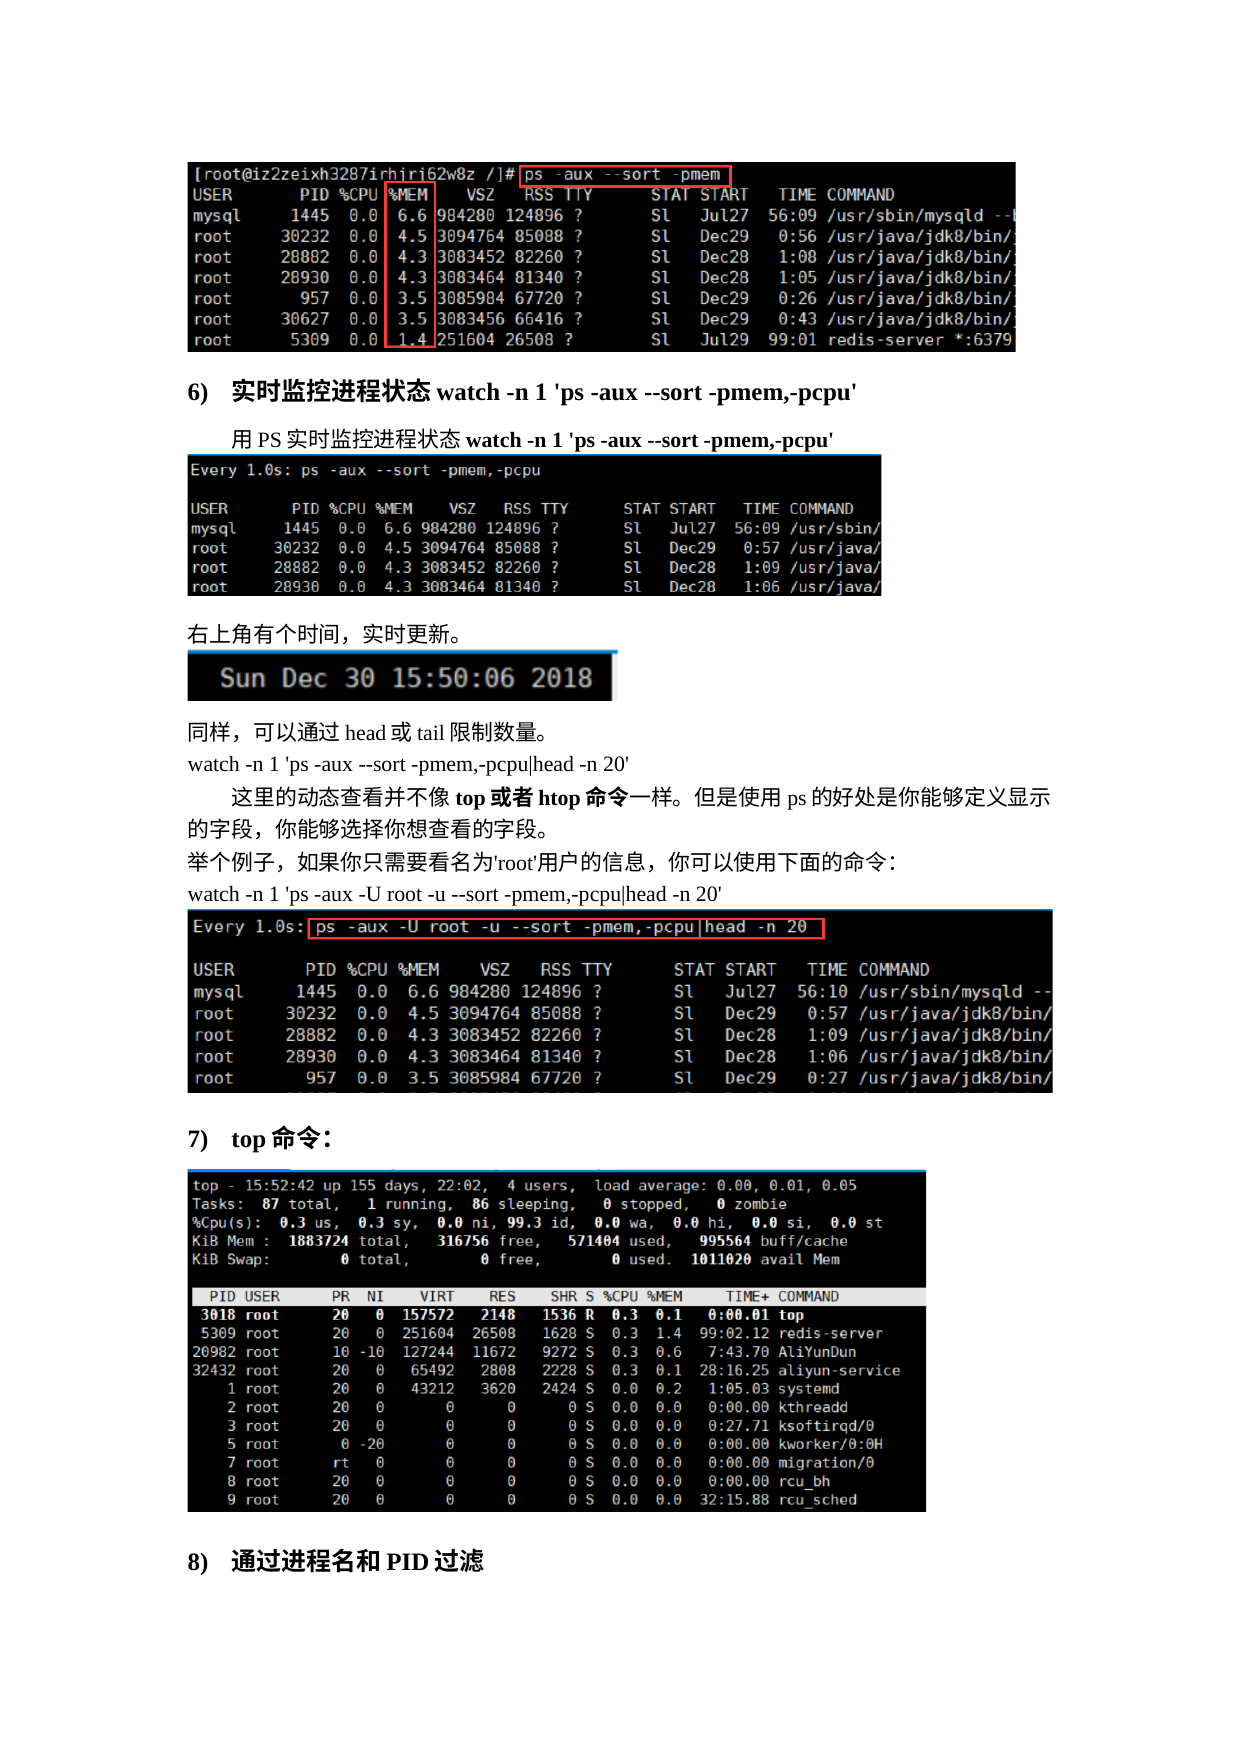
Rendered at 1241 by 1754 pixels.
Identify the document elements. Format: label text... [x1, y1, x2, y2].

text 用PS实时监控进程状态watch -n 1 'ps -aux --sort -pmem,-pcpu' [187, 422, 1053, 454]
subtitle top命令： [187, 1104, 1053, 1169]
text watch -n 1 'ps -aux -U root -u --sort -pmem,-pcpu|head -n 20' [187, 877, 1053, 909]
picture [187, 1169, 927, 1512]
text 这里的动态查看并不像top或者htop命令一样。但是使用ps的好处是你能够定义显示的字段，你能够选择你想查看的字段。 [187, 779, 1053, 844]
picture [187, 162, 1016, 352]
subtitle 通过进程名和PID过滤 [187, 1527, 1053, 1592]
subtitle 实时监控进程状态watch -n 1 'ps -aux --sort -pmem,-pcpu' [187, 357, 1053, 422]
picture [187, 909, 1053, 1093]
picture [187, 649, 618, 701]
text 举个例子，如果你只需要看名为'root'用户的信息，你可以使用下面的命令： [187, 844, 1053, 877]
text 同样，可以通过head或tail限制数量。 [187, 714, 1053, 747]
text watch -n 1 'ps -aux --sort -pmem,-pcpu|head -n 20' [187, 747, 1053, 779]
text 右上角有个时间，实时更新。 [187, 617, 1053, 649]
picture [187, 454, 882, 596]
